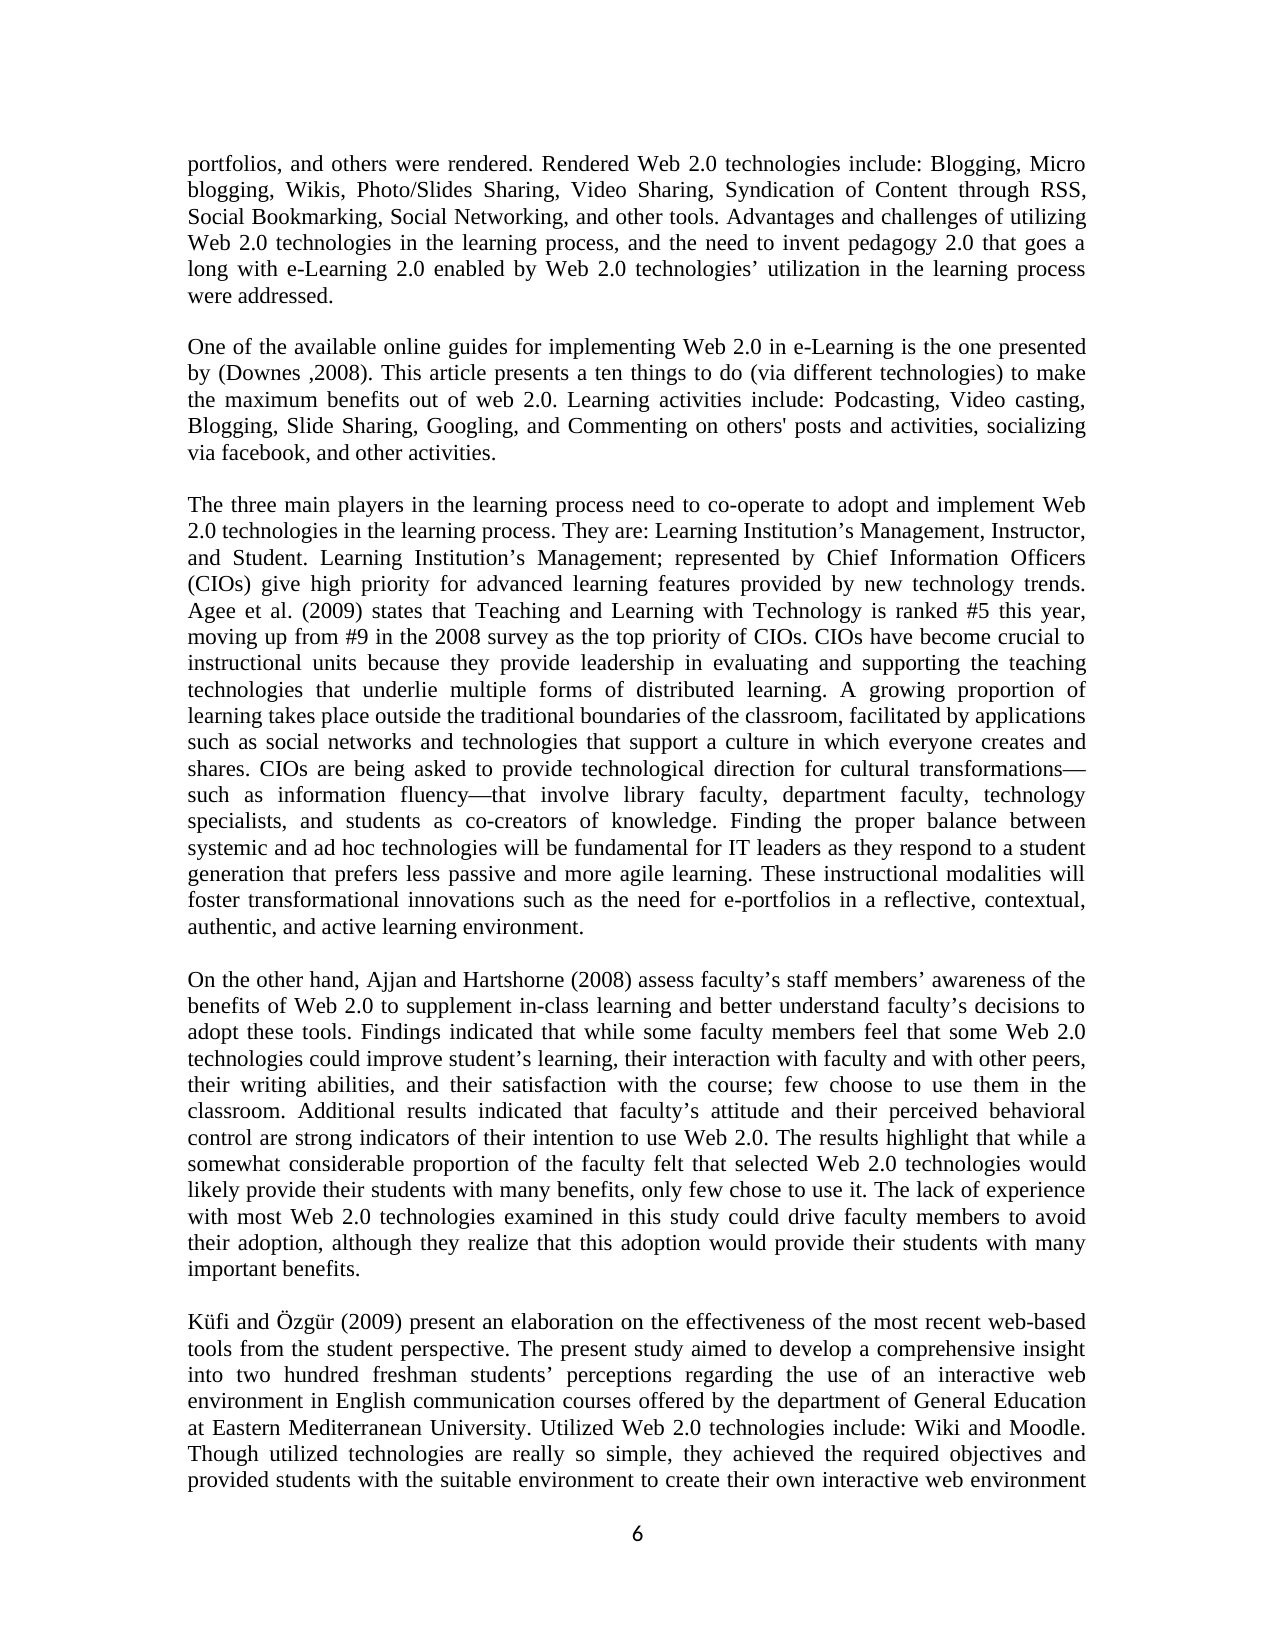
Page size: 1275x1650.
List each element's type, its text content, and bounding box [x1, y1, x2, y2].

text One of the available online guides for implementing Web 2.0 in e-Learning is the one presented by (Downes ,2008). This article presents a ten things to do (via different technologies) to make the maximum benefits out of web 2.0. Learning activities include: Podcasting, Video casting, Blogging, Slide Sharing, Googling, and Commenting on others' posts and activities, socializing via facebook, and other activities. [187, 333, 1087, 465]
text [187, 1308, 1087, 1493]
text On the other hand, Ajjan and Hartshorne (2008) assess faculty’s staff members’ awareness of the benefits of Web 2.0 to supplement in-class learning and better understand faculty’s decisions to adopt these tools. Findings indicated that while some faculty members feel that some Web 2.0 technologies could improve student’s learning, their interaction with faculty and with other peers, their writing abilities, and their satisfaction with the course; few choose to use them in the classroom. Additional results indicated that faculty’s attitude and their perceived behavioral control are strong indicators of their intention to use Web 2.0. The results highlight that while a somewhat considerable proportion of the faculty felt that selected Web 2.0 technologies would likely provide their students with many benefits, only few chose to use it. The lack of experience with most Web 2.0 technologies examined in this study could drive faculty members to avoid their adoption, although they realize that this adoption would provide their students with many important benefits. [187, 966, 1087, 1282]
text The three main players in the learning process need to co-operate to adopt and implement Web 2.0 technologies in the learning process. They are: Learning Institution’s Management, Instructor, and Student. Learning Institution’s Management; represented by Chief Information Officers (CIOs) give high priority for advanced learning features provided by new technology trends. Agee et al. (2009) states that Teaching and Learning with Technology is ranked #5 this year, moving up from #9 in the 2008 survey as the top priority of CIOs. CIOs have become crucial to instructional units because they provide leadership in evaluating and supporting the teaching technologies that underlie multiple forms of distributed learning. A growing proportion of learning takes place outside the traditional boundaries of the classroom, facilitated by applications such as social networks and technologies that support a culture in which everyone creates and shares. CIOs are being asked to provide technological direction for cultural transformations—such as information fluency—that involve library faculty, department faculty, technology specialists, and students as co-creators of knowledge. Finding the proper balance between systemic and ad hoc technologies will be fundamental for IT leaders as they respond to a student generation that prefers less passive and more agile learning. These instructional modalities will foster transformational innovations such as the need for e-portfolios in a reflective, contextual, authentic, and active learning environment. [187, 491, 1087, 939]
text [187, 150, 1087, 308]
